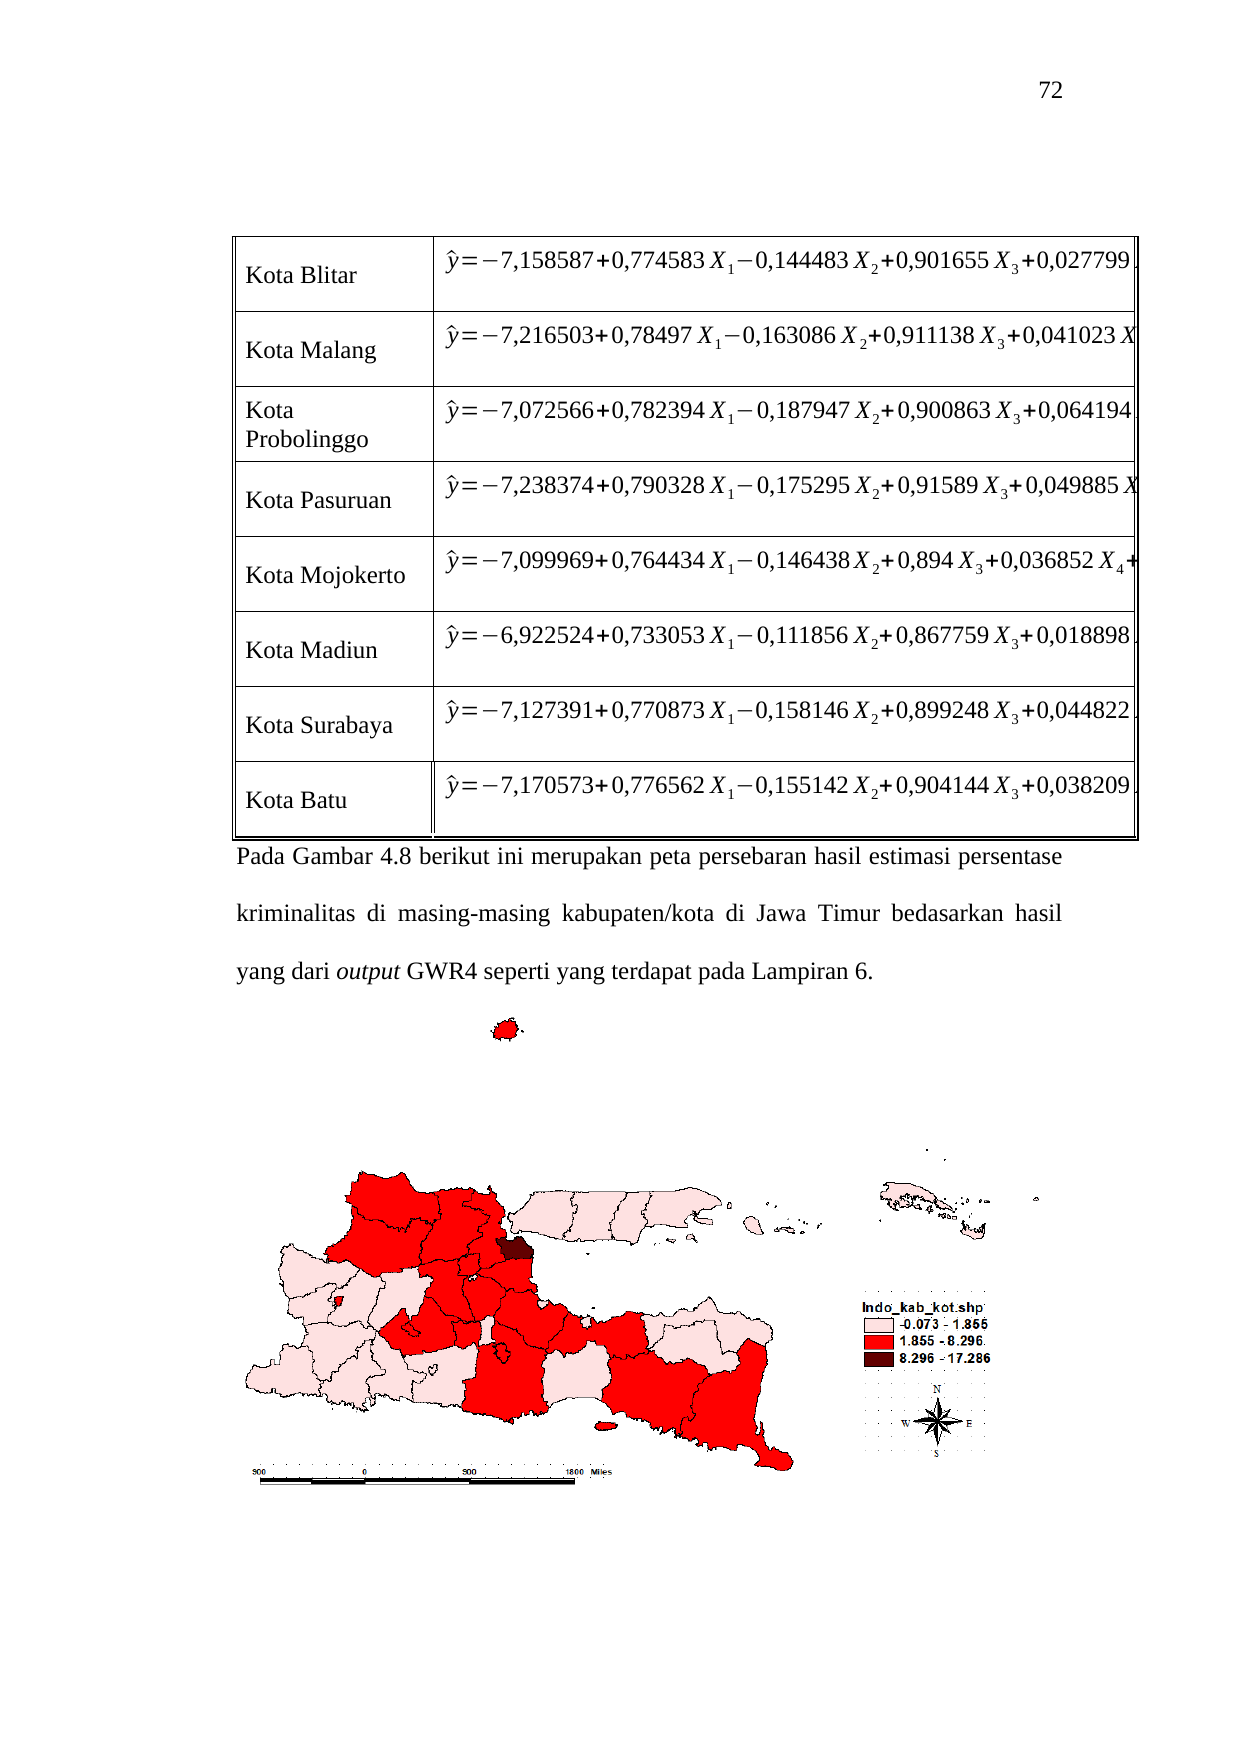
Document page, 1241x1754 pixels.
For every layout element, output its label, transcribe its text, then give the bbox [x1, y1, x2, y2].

table_cell [434, 537, 1134, 611]
table_cell Kota Pasuruan [236, 462, 433, 536]
table_cell Kota Malang [236, 312, 433, 386]
table_cell Kota Batu [236, 762, 433, 836]
table_cell [434, 312, 1134, 386]
table_cell Kota Blitar [236, 237, 433, 311]
table_cell Kota Mojokerto [236, 537, 433, 611]
table_cell [434, 387, 1134, 461]
table_cell [433, 762, 1134, 836]
table_cell [434, 462, 1134, 536]
text Pada Gambar 4.8 berikut ini merupakan peta persebaran hasil estimasi persentase kriminalitas di masing-masing kabupaten/kota di Jawa Timur bedasarkan hasil yang dari output GWR4 seperti yang terdapat pada Lampiran 6. [236, 841, 1063, 985]
picture [236, 1013, 1063, 1499]
table_cell [434, 612, 1134, 686]
table_cell Kota Probolinggo [236, 387, 433, 461]
table_cell Kota Surabaya [236, 687, 433, 761]
table_cell Kota Madiun [236, 612, 433, 686]
table_cell [434, 237, 1134, 311]
table_cell [434, 687, 1134, 761]
